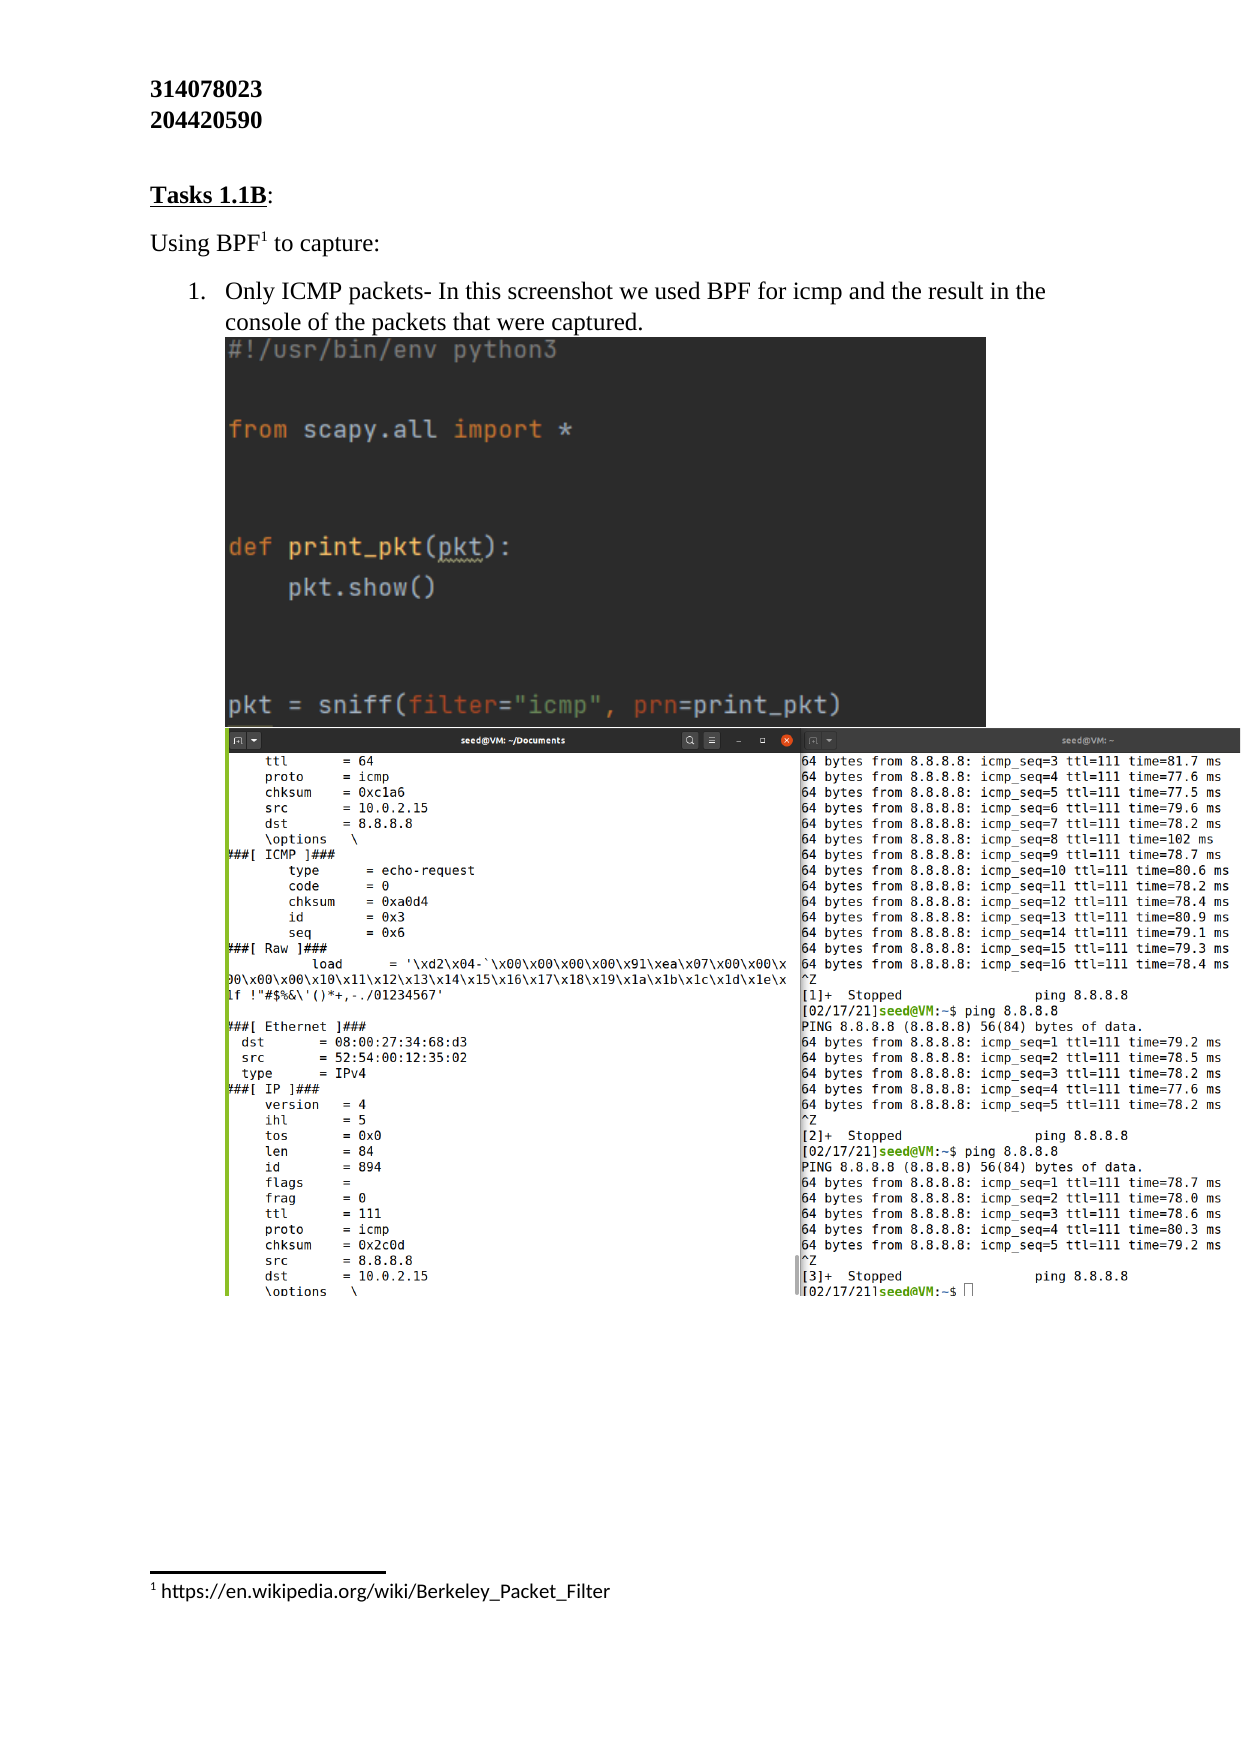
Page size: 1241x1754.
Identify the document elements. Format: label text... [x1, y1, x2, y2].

text Tasks 1.1B: [150, 181, 1090, 209]
text Using BPF to capture: [150, 228, 1090, 257]
picture [225, 337, 986, 727]
picture [225, 728, 1241, 1296]
